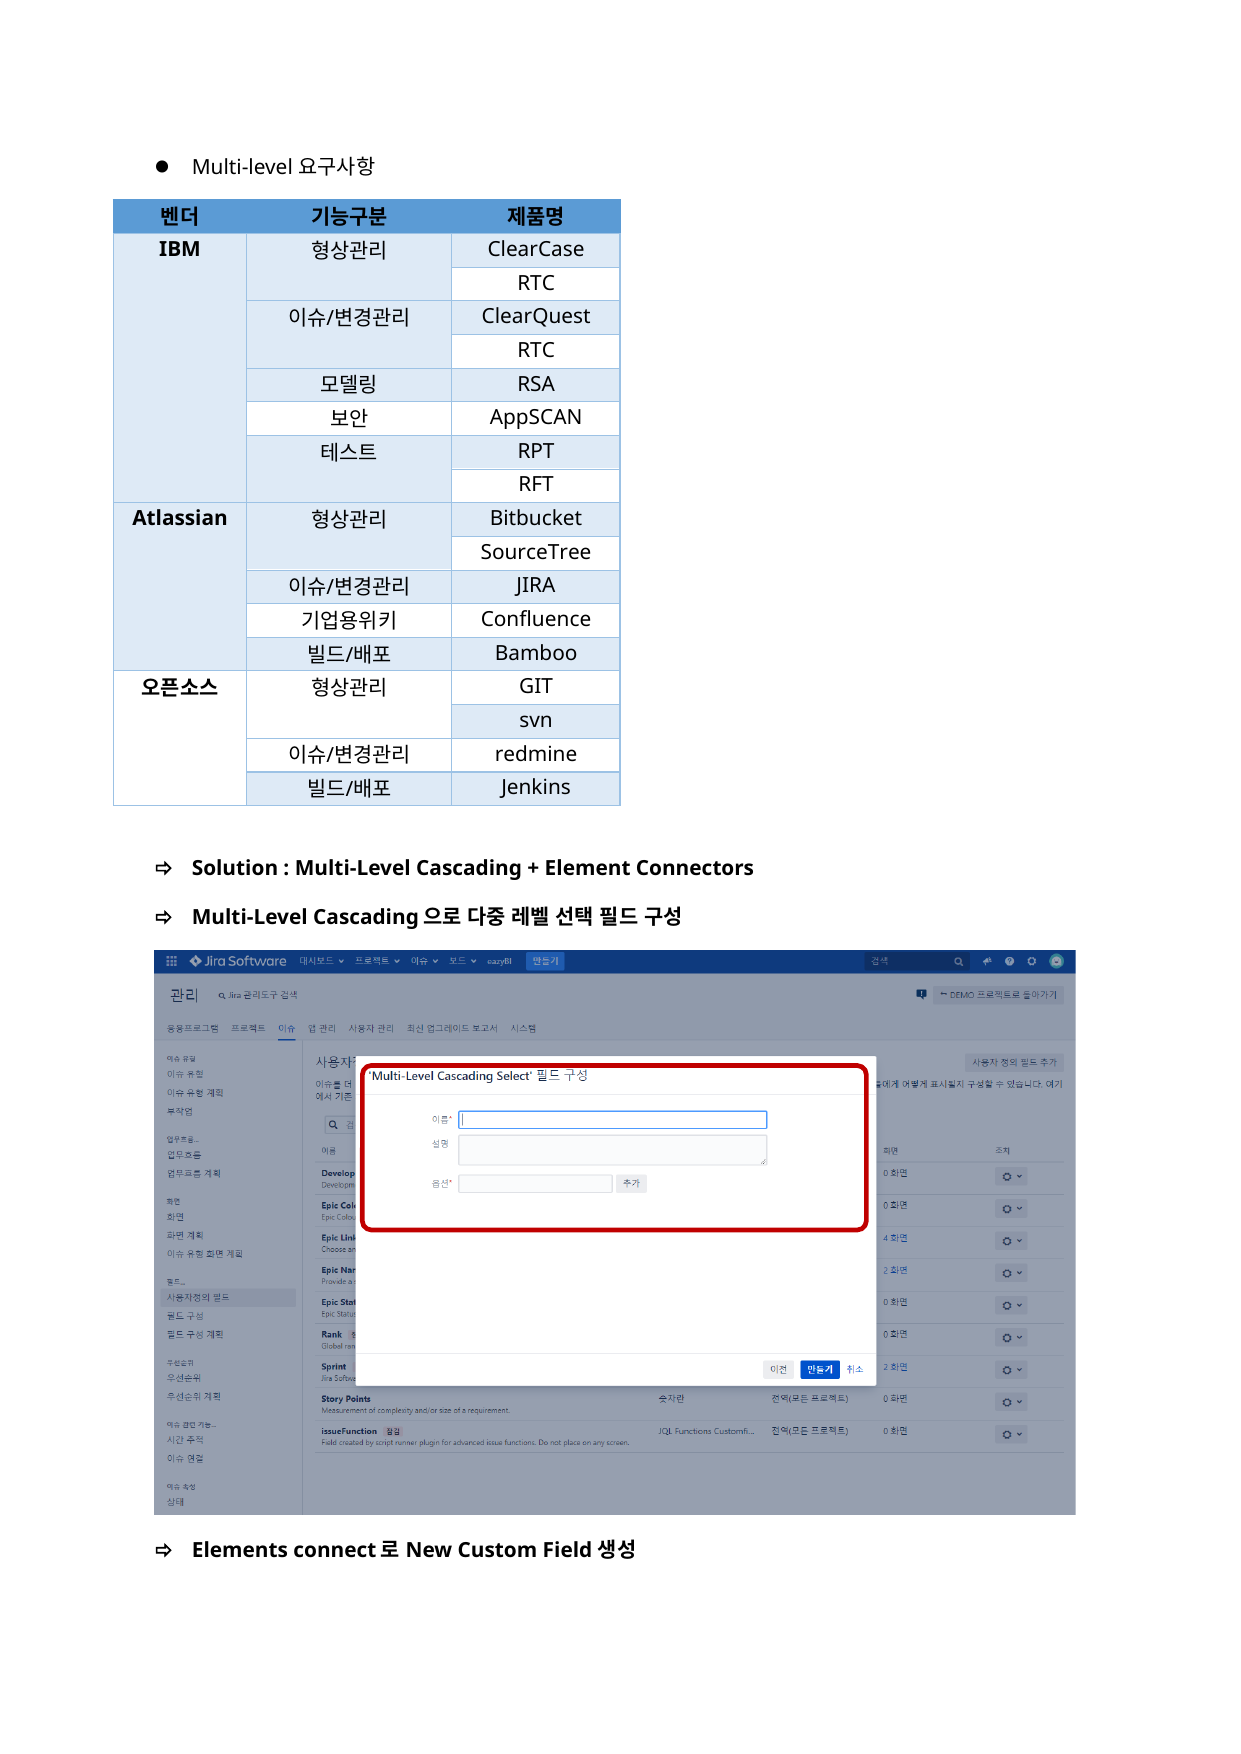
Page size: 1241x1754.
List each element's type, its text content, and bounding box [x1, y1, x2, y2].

table_cell 테스트 [247, 436, 451, 502]
table_cell AppSCAN [452, 402, 619, 435]
table_cell 형상관리 [247, 503, 451, 569]
table_cell 이슈/변경관리 [247, 301, 451, 368]
table_cell RTC [452, 335, 619, 368]
table_cell RSA [452, 369, 619, 401]
table_cell 빌드/배포 [247, 638, 451, 670]
table_cell 빌드/배포 [247, 773, 451, 805]
table_cell svn [452, 705, 619, 738]
table_cell IBM [114, 234, 246, 502]
table_cell ClearCase [452, 234, 619, 267]
table_cell 형상관리 [247, 671, 451, 738]
table_cell 이슈/변경관리 [247, 739, 451, 771]
table_cell 오픈소스 [114, 671, 246, 805]
table_cell Atlassian [114, 503, 246, 670]
picture [154, 950, 1076, 1515]
table_cell 보안 [247, 402, 451, 435]
table_cell Confluence [452, 604, 619, 637]
table_cell GIT [452, 671, 619, 704]
table_header 기능구분 [247, 200, 451, 233]
table_cell 이슈/변경관리 [247, 571, 451, 603]
table_cell redmine [452, 739, 619, 771]
table_cell 모델링 [247, 369, 451, 401]
table_cell ClearQuest [452, 301, 619, 334]
table_cell RFT [452, 470, 619, 502]
table_header 제품명 [452, 200, 619, 233]
table_cell JIRA [452, 571, 619, 603]
table_cell 기업용위키 [247, 604, 451, 637]
table_cell Jenkins [452, 773, 619, 805]
table_cell Bamboo [452, 638, 619, 670]
table_cell SourceTree [452, 537, 619, 569]
table_cell RTC [452, 268, 619, 300]
list Elements connect로 New Custom Field 생성 [154, 1533, 1128, 1564]
list Solution : Multi-Level Cascading + Element Connectors [154, 853, 1128, 882]
table_header 벤더 [114, 200, 246, 233]
table_cell Bitbucket [452, 503, 619, 536]
table_cell RPT [452, 436, 619, 468]
table_cell 형상관리 [247, 234, 451, 300]
list Multi-Level Cascading으로 다중 레벨 선택 필드 구성 [154, 901, 1128, 931]
subtitle Multi-level 요구사항 [154, 150, 1128, 180]
